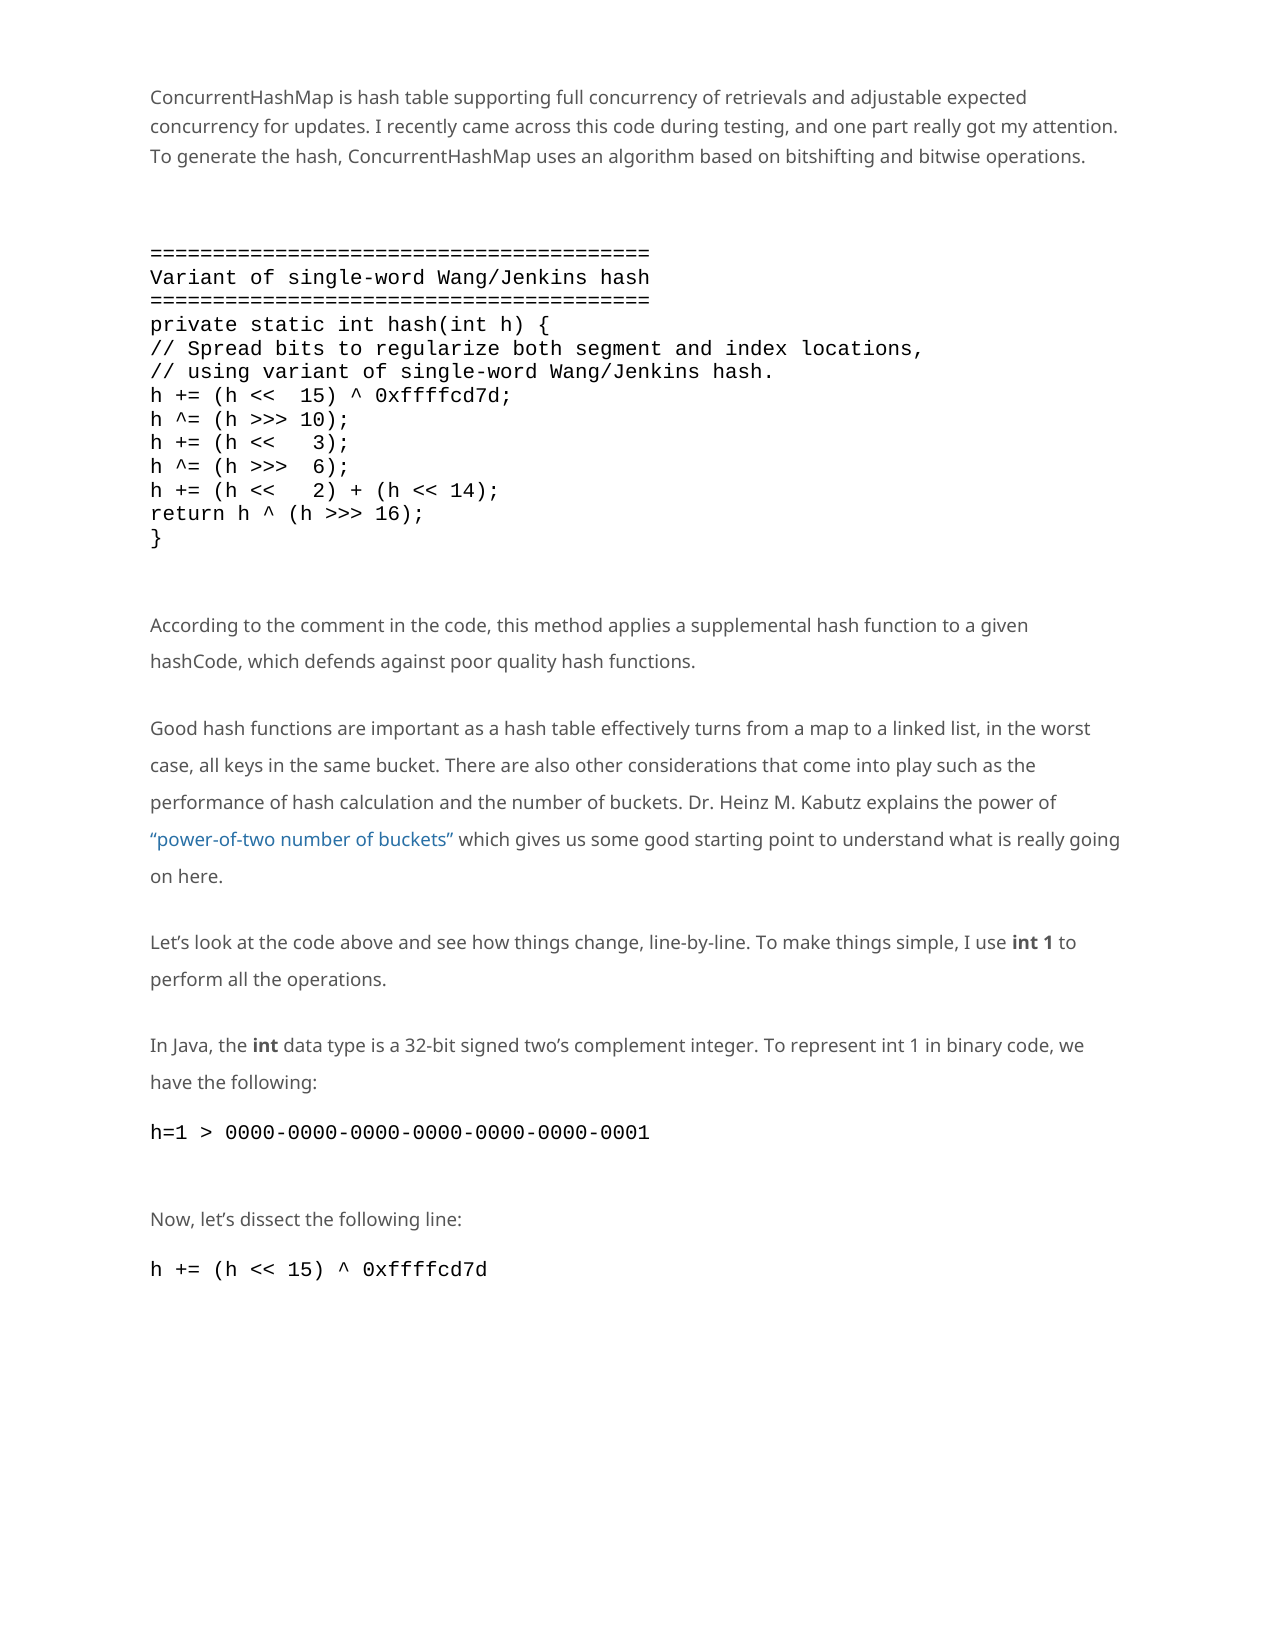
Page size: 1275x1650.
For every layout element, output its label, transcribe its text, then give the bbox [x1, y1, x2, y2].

text ======================================== [150, 290, 1125, 314]
text h += (h << 15) ^ 0xffffcd7d; [150, 385, 1125, 409]
text h ^= (h >>> 6); [150, 456, 1125, 479]
text ======================================== [150, 243, 1125, 267]
text According to the comment in the code, this method applies a supplemental hash function to a given hashCode, which defends against poor quality hash functions. [150, 612, 1125, 674]
text return h ^ (h >>> 16); [150, 503, 1125, 527]
text h ^= (h >>> 10); [150, 409, 1125, 432]
text In Java, the int data type is a 32-bit signed two’s complement integer. To represent int 1 in binary code, we have the following: [150, 1032, 1125, 1095]
text Now, let’s dissect the following line: [150, 1207, 1125, 1232]
text h += (h << 3); [150, 432, 1125, 456]
text h=1 > 0000-0000-0000-0000-0000-0000-0001 [150, 1122, 1125, 1145]
text } [150, 527, 1125, 551]
text h += (h << 15) ^ 0xffffcd7d [150, 1259, 1125, 1283]
text private static int hash(int h) { [150, 314, 1125, 338]
text ConcurrentHashMap is hash table supporting full concurrency of retrievals and adjustable expected concurrency for updates. I recently came across this code during testing, and one part really got my attention. To generate the hash, ConcurrentHashMap uses an algorithm based on bitshifting and bitwise operations. [150, 84, 1125, 168]
text Let’s look at the code above and see how things change, line-by-line. To make things simple, I use int 1 to perform all the operations. [150, 929, 1125, 992]
text // using variant of single-word Wang/Jenkins hash. [150, 361, 1125, 385]
text Good hash functions are important as a hash table effectively turns from a map to a linked list, in the worst case, all keys in the same bucket. There are also other considerations that come into play such as the performance of hash calculation and the number of buckets. Dr. Heinz M. Kabutz explains the power of “power-of-two number of buckets” which gives us some good starting point to understand what is really going on here. [150, 715, 1125, 888]
text // Spread bits to regularize both segment and index locations, [150, 338, 1125, 361]
text Variant of single-word Wang/Jenkins hash [150, 267, 1125, 290]
text h += (h << 2) + (h << 14); [150, 479, 1125, 503]
